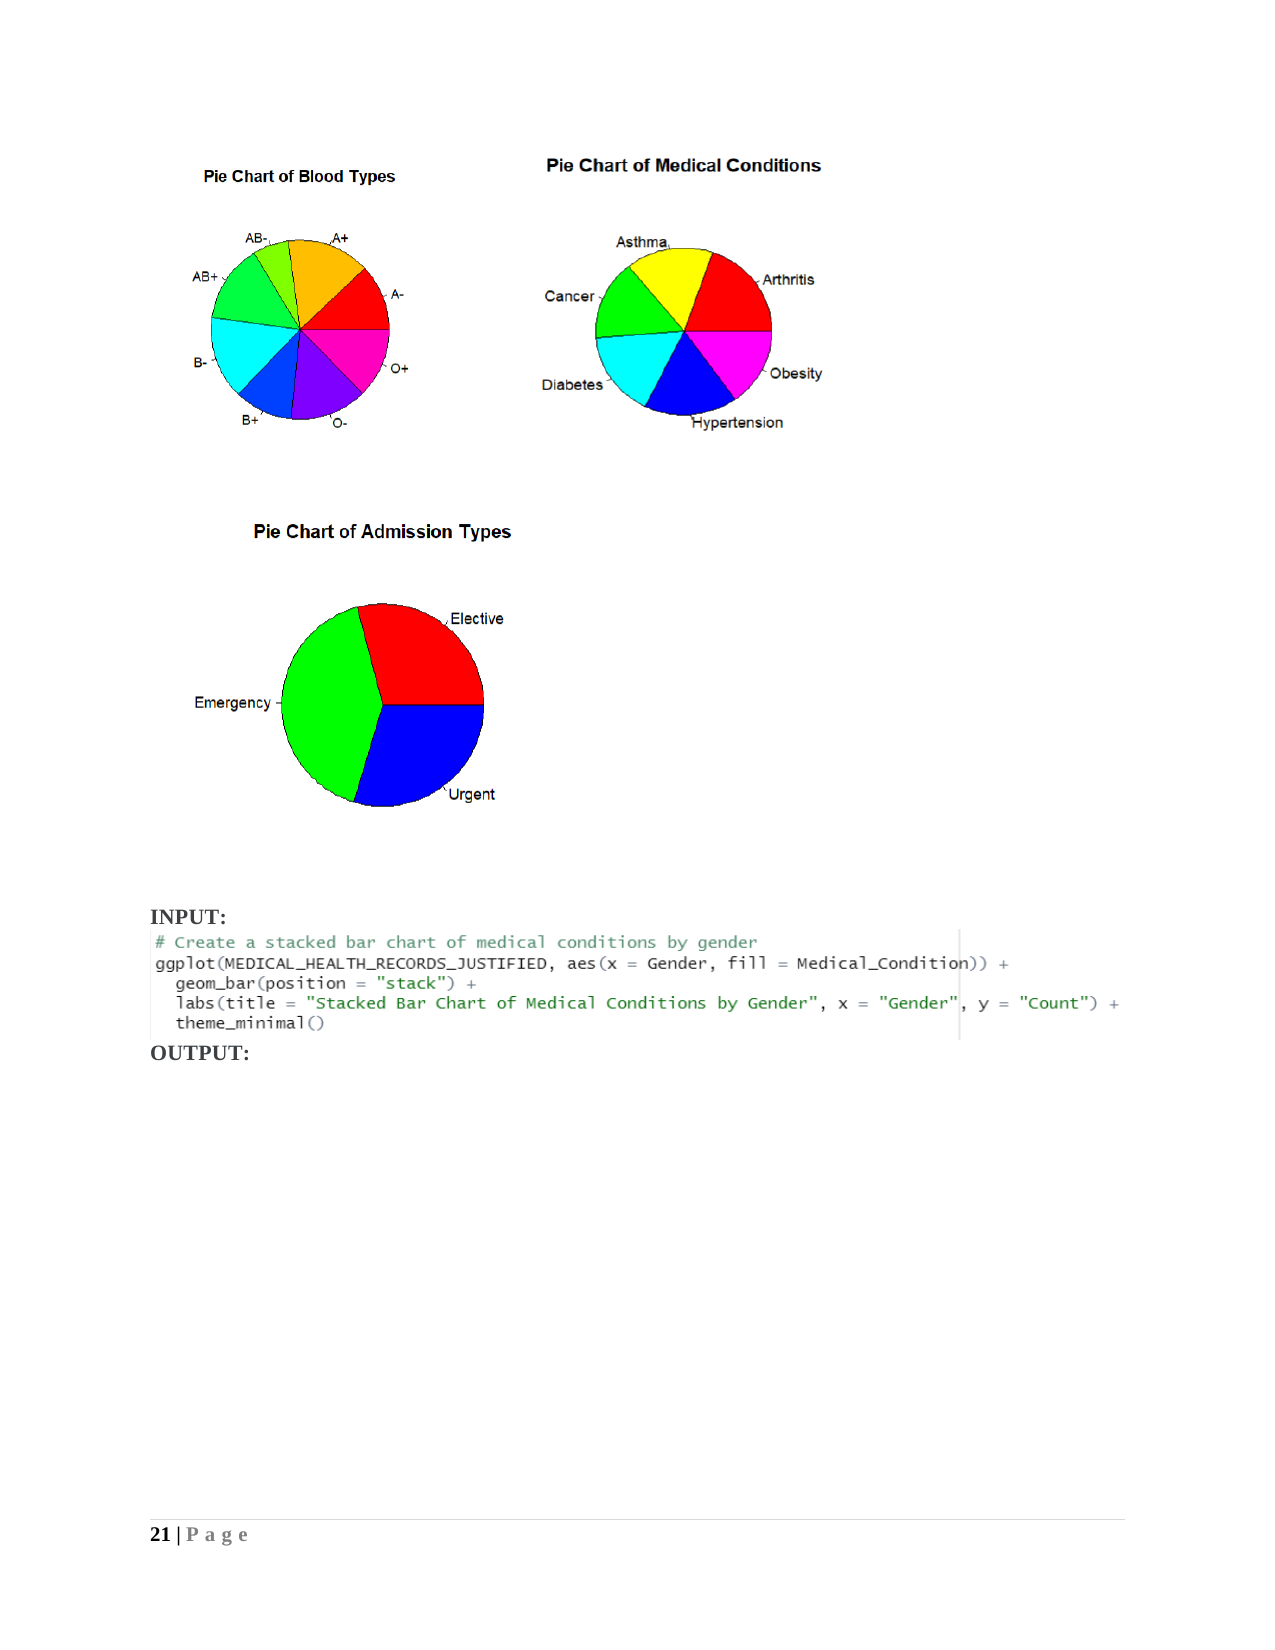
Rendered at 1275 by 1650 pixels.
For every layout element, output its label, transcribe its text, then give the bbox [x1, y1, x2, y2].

picture [150, 150, 899, 868]
text OUTPUT: [150, 1040, 1125, 1065]
text INPUT: [150, 904, 1125, 929]
picture [150, 929, 1172, 1040]
picture [150, 150, 466, 461]
